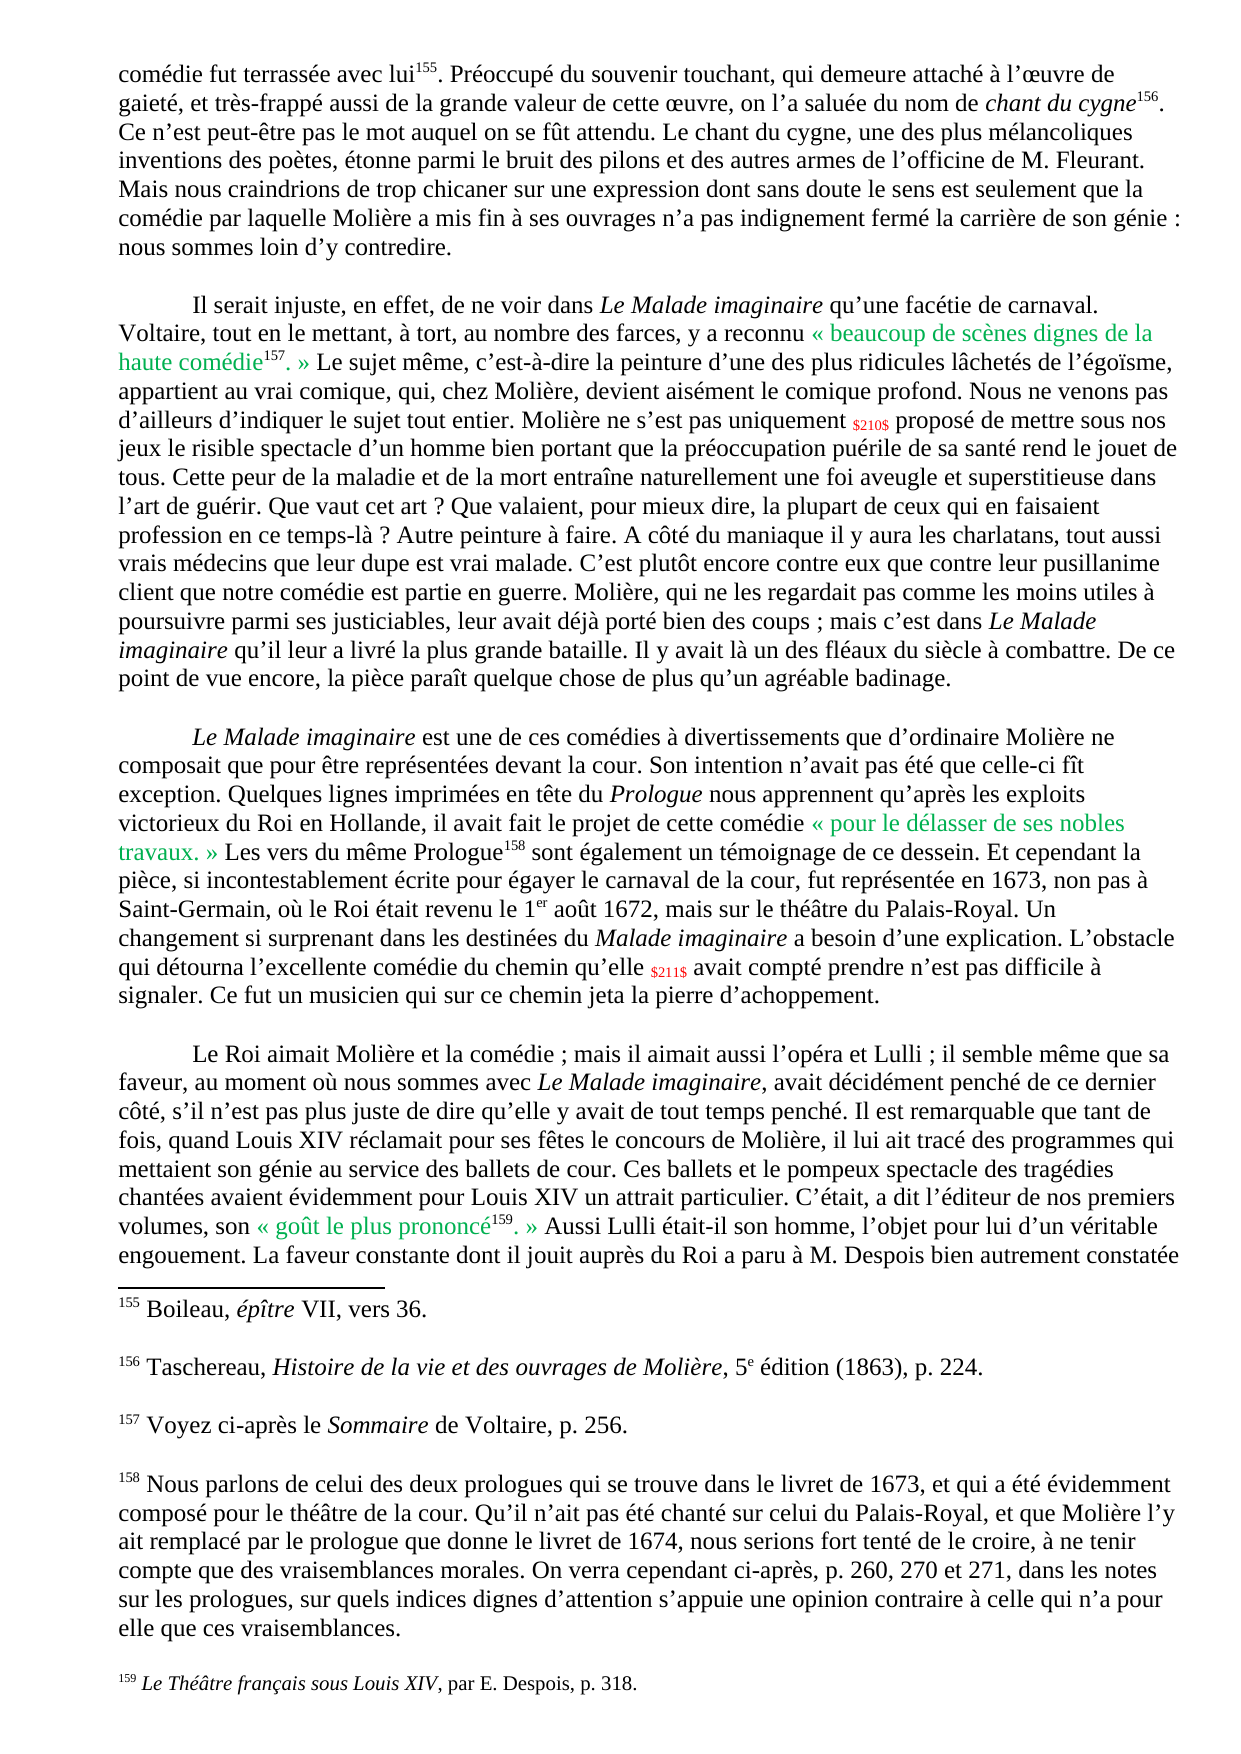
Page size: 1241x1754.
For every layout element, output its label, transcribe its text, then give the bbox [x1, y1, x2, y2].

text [118, 1039, 1181, 1269]
text $209$ Le Malade imaginaire, qui fut représenté pour la première fois le 10 février 1673, est la dernière en date des pièces de Molière, son adieu prématuré, non-seulement au théâtre, mais à la vie. C’est en le jouant qu’il se sentit frappé du coup mortel, par qui l’on a dit si justement que l’aimable comédie fut terrassée avec lui. Préoccupé du souvenir touchant, qui demeure attaché à l’œuvre de gaieté, et très-frappé aussi de la grande valeur de cette œuvre, on l’a saluée du nom de chant du cygne. Ce n’est peut-être pas le mot auquel on se fût attendu. Le chant du cygne, une des plus mélancoliques inventions des poètes, étonne parmi le bruit des pilons et des autres armes de l’officine de M. Fleurant. Mais nous craindrions de trop chicaner sur une expression dont sans doute le sens est seulement que la comédie par laquelle Molière a mis fin à ses ouvrages n’a pas indignement fermé la carrière de son génie : nous sommes loin d’y contredire. [118, 59, 1181, 260]
text Il serait injuste, en effet, de ne voir dans Le Malade imaginaire qu’une facétie de carnaval. Voltaire, tout en le mettant, à tort, au nombre des farces, y a reconnu « beaucoup de scènes dignes de la haute comédie. » Le sujet même, c’est-à-dire la peinture d’une des plus ridicules lâchetés de l’égoïsme, appartient au vrai comique, qui, chez Molière, devient aisément le comique profond. Nous ne venons pas d’ailleurs d’indiquer le sujet tout entier. Molière ne s’est pas uniquement $210$ proposé de mettre sous nos jeux le risible spectacle d’un homme bien portant que la préoccupation puérile de sa santé rend le jouet de tous. Cette peur de la maladie et de la mort entraîne naturellement une foi aveugle et superstitieuse dans l’art de guérir. Que vaut cet art ? Que valaient, pour mieux dire, la plupart de ceux qui en faisaient profession en ce temps-là ? Autre peinture à faire. A côté du maniaque il y aura les charlatans, tout aussi vrais médecins que leur dupe est vrai malade. C’est plutôt encore contre eux que contre leur pusillanime client que notre comédie est partie en guerre. Molière, qui ne les regardait pas comme les moins utiles à poursuivre parmi ses justiciables, leur avait déjà porté bien des coups ; mais c’est dans Le Malade imaginaire qu’il leur a livré la plus grande bataille. Il y avait là un des fléaux du siècle à combattre. De ce point de vue encore, la pièce paraît quelque chose de plus qu’un agréable badinage. [118, 290, 1181, 692]
text Le Malade imaginaire est une de ces comédies à divertissements que d’ordinaire Molière ne composait que pour être représentées devant la cour. Son intention n’avait pas été que celle-ci fît exception. Quelques lignes imprimées en tête du Prologue nous apprennent qu’après les exploits victorieux du Roi en Hollande, il avait fait le projet de cette comédie « pour le délasser de ses nobles travaux. » Les vers du même Prologue sont également un témoignage de ce dessein. Et cependant la pièce, si incontestablement écrite pour égayer le carnaval de la cour, fut représentée en 1673, non pas à Saint-Germain, où le Roi était revenu le 1er août 1672, mais sur le théâtre du Palais-Royal. Un changement si surprenant dans les destinées du Malade imaginaire a besoin d’une explication. L’obstacle qui détourna l’excellente comédie du chemin qu’elle $211$ avait compté prendre n’est pas difficile à signaler. Ce fut un musicien qui sur ce chemin jeta la pierre d’achoppement. [118, 722, 1181, 1009]
